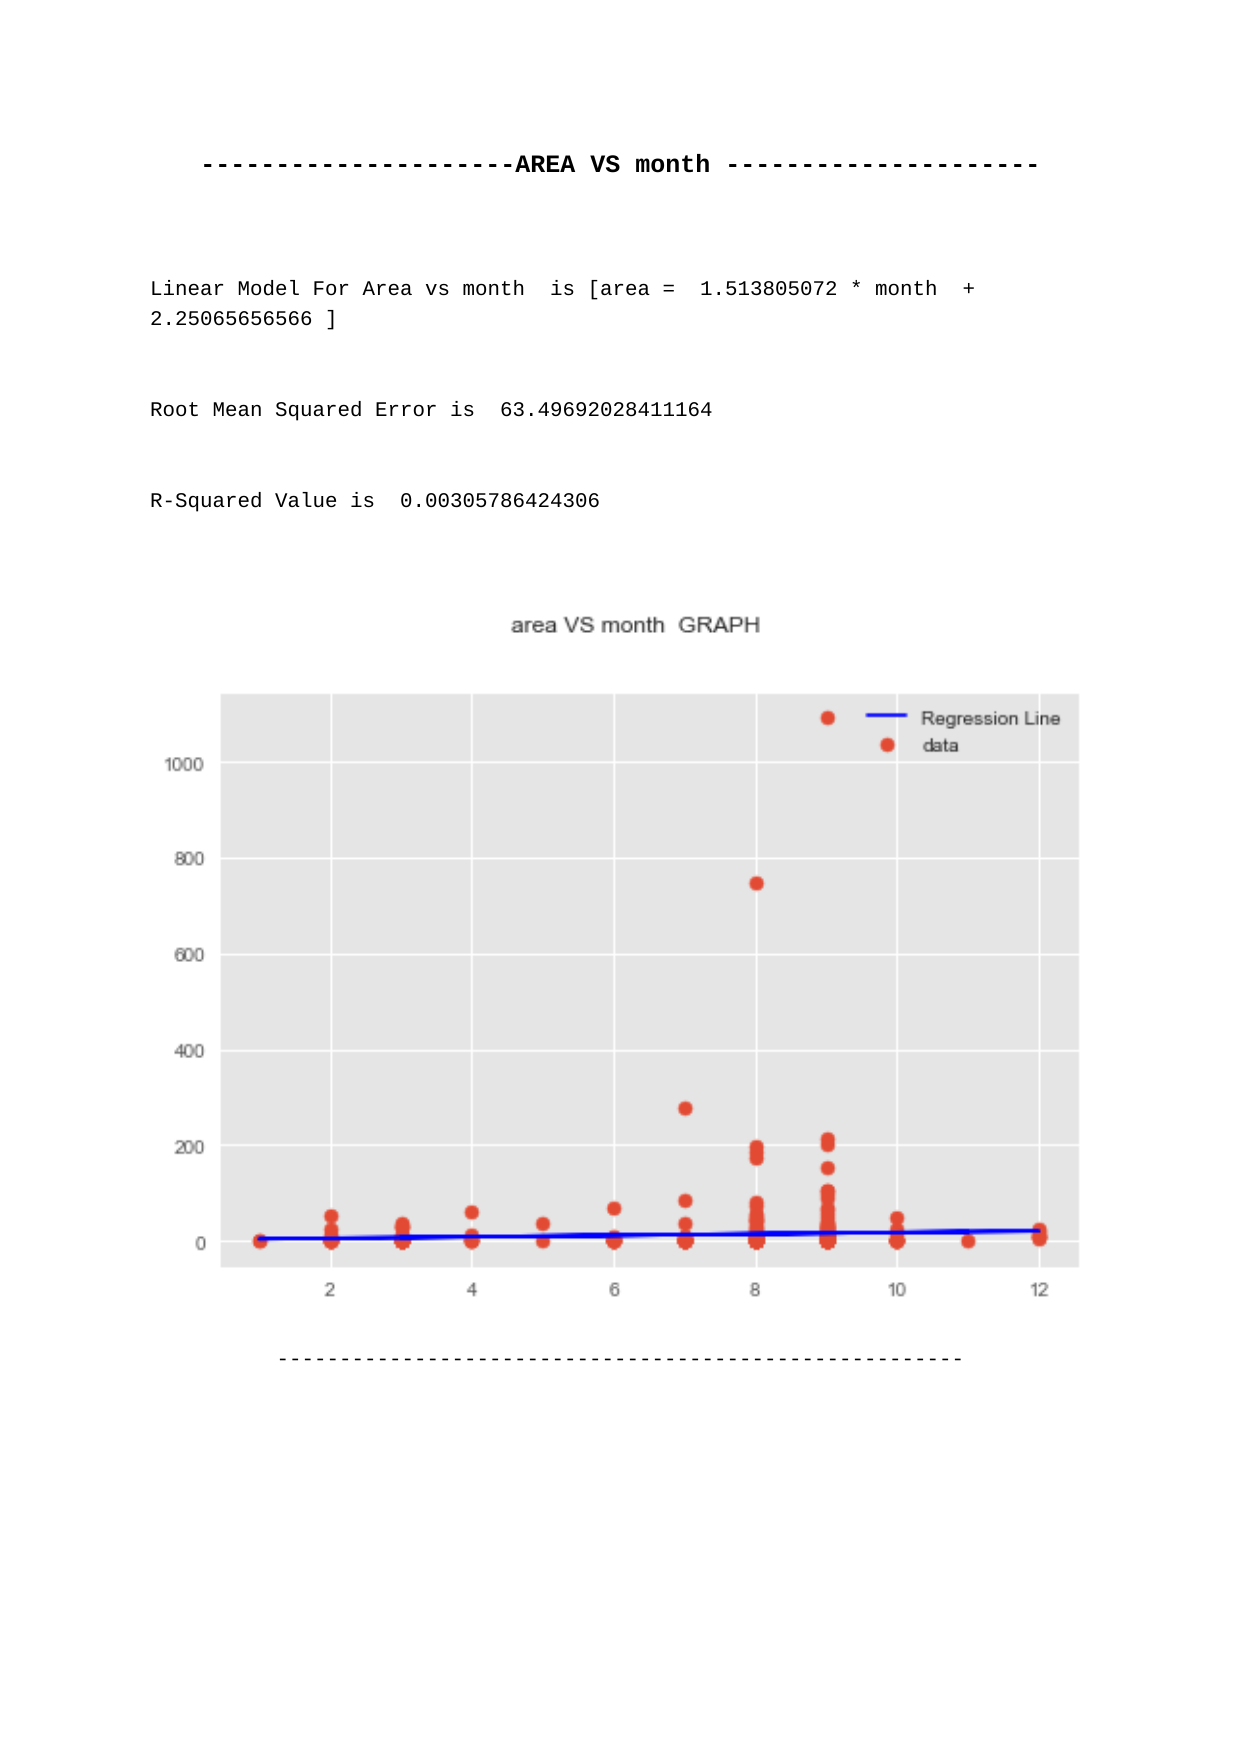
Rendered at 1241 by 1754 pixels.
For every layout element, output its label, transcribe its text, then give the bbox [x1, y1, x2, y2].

picture [150, 604, 1091, 1312]
text R-Squared Value is 0.00305786424306 [150, 483, 1090, 514]
text Linear Model For Area vs month is [area = 1.513805072 * month + 2.25065656566 ] [150, 271, 1090, 332]
text Root Mean Squared Error is 63.49692028411164 [150, 392, 1090, 423]
text ------------------------------------------------------- [150, 1342, 1090, 1372]
text ---------------------AREA VS month --------------------- [150, 150, 1090, 180]
